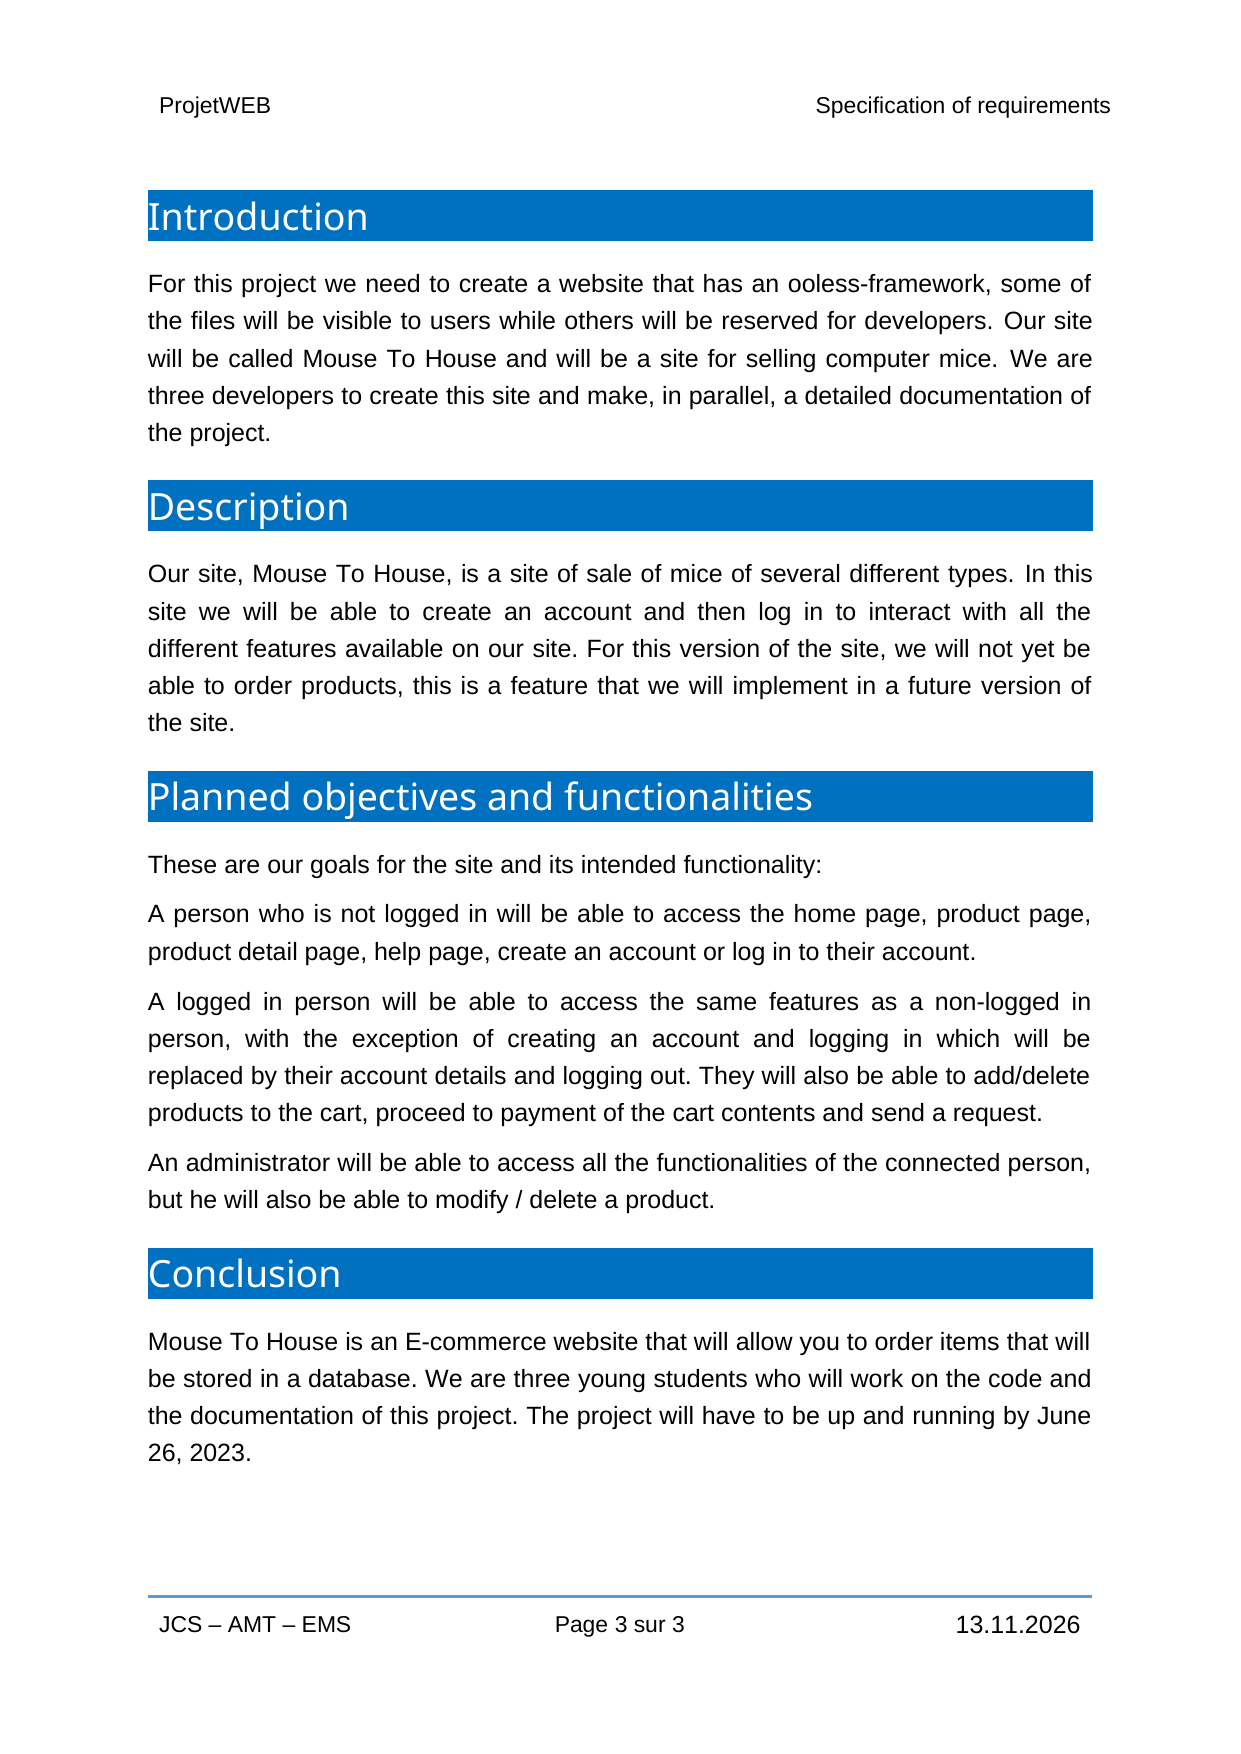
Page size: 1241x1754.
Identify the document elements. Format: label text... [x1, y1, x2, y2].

text Our site, Mouse To House, is a site of sale of mice of several different types. In this site we will be able to create an account and then log in to interact with all the different features available on our site. For this version of the site, we will not yet be able to order products, this is a feature that we will implement in a future version of the site. [148, 559, 1093, 737]
text A person who is not logged in will be able to access the home page, product page, product detail page, help page, create an account or log in to their account. [148, 899, 1093, 965]
text An administrator will be able to access all the functionalities of the connected person, but he will also be able to modify / delete a product. [148, 1148, 1093, 1214]
text For this project we need to create a website that has an ooless-framework, some of the files will be visible to users while others will be reserved for developers. Our site will be called Mouse To House and will be a site for selling computer mice. We are three developers to create this site and make, in parallel, a detailed documentation of the project. [148, 269, 1093, 447]
subtitle Introduction [148, 190, 1093, 241]
subtitle Conclusion [148, 1248, 1093, 1299]
text Mouse To House is an E-commerce website that will allow you to order items that will be stored in a database. We are three young students who will work on the code and the documentation of this project. The project will have to be up and running by June 26, 2023. [148, 1327, 1093, 1467]
subtitle Planned objectives and functionalities [148, 771, 1093, 822]
text These are our goals for the site and its intended functionality: [148, 849, 1093, 878]
subtitle Description [148, 480, 1093, 531]
text A logged in person will be able to access the same features as a non-logged in person, with the exception of creating an account and logging in which will be replaced by their account details and logging out. They will also be able to add/delete products to the cart, proceed to payment of the cart contents and send a request. [148, 986, 1093, 1127]
